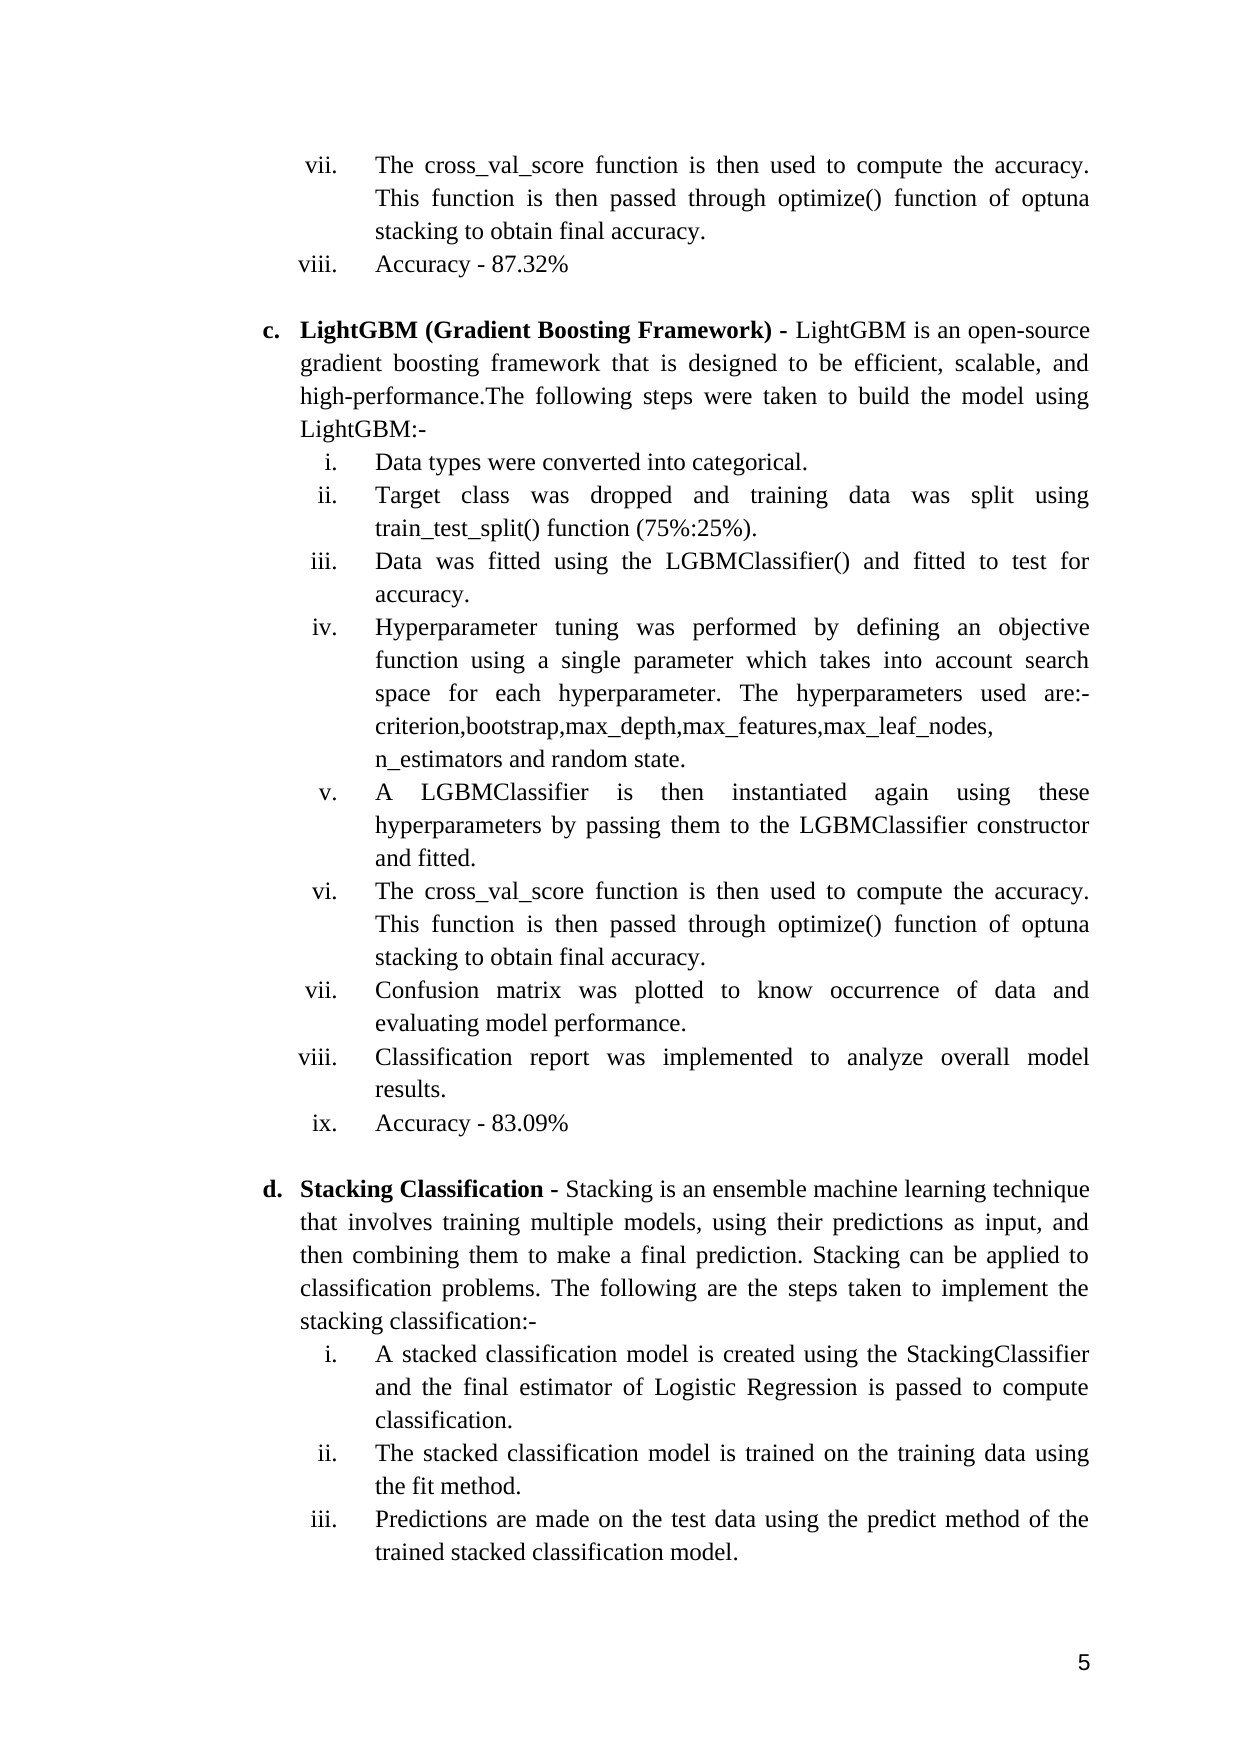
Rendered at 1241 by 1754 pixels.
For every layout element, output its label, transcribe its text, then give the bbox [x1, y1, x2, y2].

list Target class was dropped and training data was split using train_test_split() function (75%:25%). [337, 480, 1090, 542]
list Data types were converted into categorical. [337, 447, 1090, 476]
list The cross_val_score function is then used to compute the accuracy. This function is then passed through optimize() function of optuna stacking to obtain final accuracy. [337, 876, 1090, 971]
list The cross_val_score function is then used to compute the accuracy. This function is then passed through optimize() function of optuna stacking to obtain final accuracy. [337, 150, 1090, 245]
list Accuracy - 87.32% [337, 249, 1090, 278]
list LightGBM (Gradient Boosting Framework) - LightGBM is an open-source gradient boosting framework that is designed to be efficient, scalable, and high-performance.The following steps were taken to build the model using LightGBM:- [262, 315, 1090, 443]
list A stacked classification model is created using the StackingClassifier and the final estimator of Logistic Regression is passed to compute classification. [337, 1339, 1090, 1433]
list Predictions are made on the test data using the predict method of the trained stacked classification model. [337, 1504, 1090, 1566]
list A LGBMClassifier is then instantiated again using these hyperparameters by passing them to the LGBMClassifier constructor and fitted. [337, 777, 1090, 872]
list Classification report was implemented to analyze overall model results. [337, 1042, 1090, 1103]
list Confusion matrix was plotted to know occurrence of data and evaluating model performance. [337, 976, 1090, 1037]
list Stacking Classification - Stacking is an ensemble machine learning technique that involves training multiple models, using their predictions as input, and then combining them to make a final prediction. Stacking can be applied to classification problems. The following are the steps taken to implement the stacking classification:- [262, 1174, 1090, 1334]
list Accuracy - 83.09% [337, 1108, 1090, 1136]
list Data was fitted using the LGBMClassifier() and fitted to test for accuracy. [337, 546, 1090, 608]
list Hyperparameter tuning was performed by defining an objective function using a single parameter which takes into account search space for each hyperparameter. The hyperparameters used are:- criterion,bootstrap,max_depth,max_features,max_leaf_nodes, n_estimators and random state. [337, 612, 1090, 773]
list The stacked classification model is trained on the training data using the fit method. [337, 1438, 1090, 1499]
